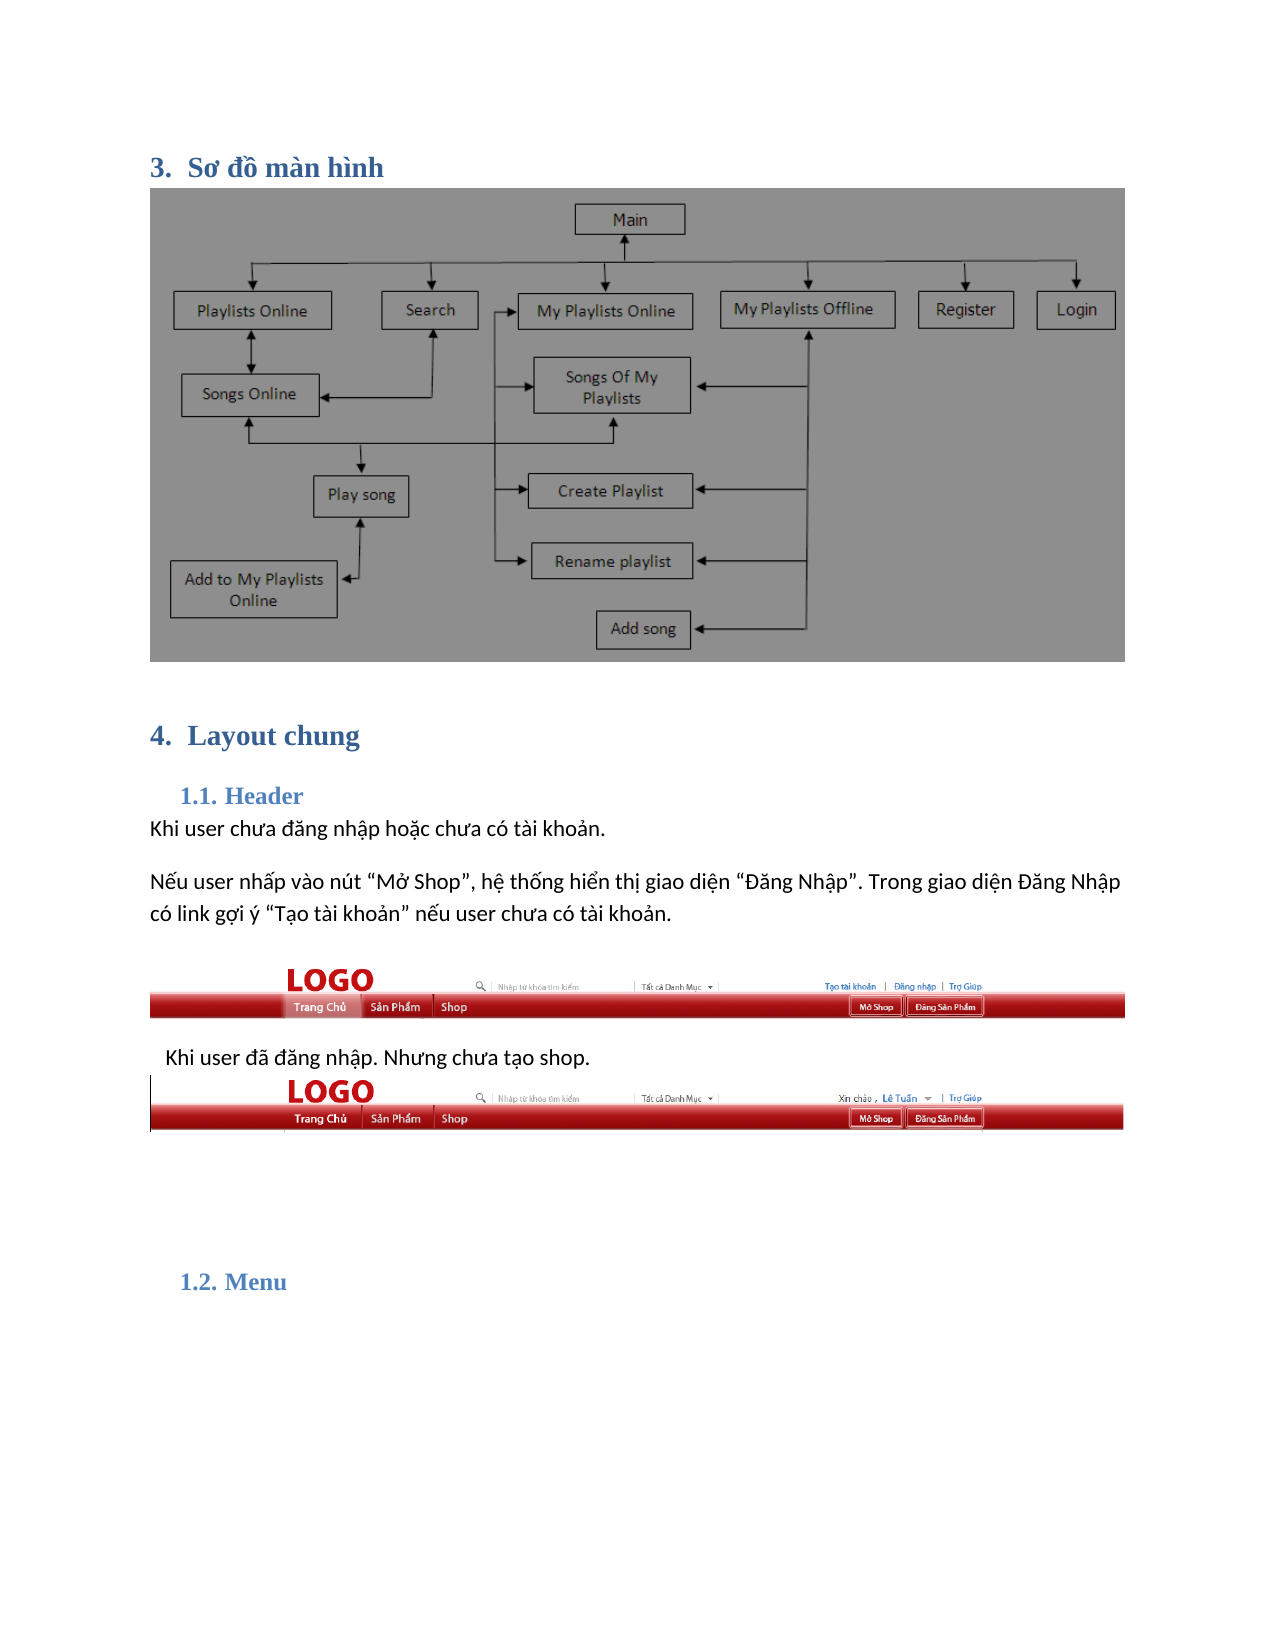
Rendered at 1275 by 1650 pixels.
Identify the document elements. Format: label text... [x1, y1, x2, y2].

subtitle Layout chung [150, 718, 1125, 751]
subtitle Sơ đồ màn hình [150, 150, 1125, 183]
subtitle Menu [179, 1267, 1125, 1296]
picture [150, 952, 1125, 1019]
picture [150, 1075, 1124, 1132]
text Khi user chưa đăng nhập hoặc chưa có tài khoản. [150, 814, 1125, 842]
picture [150, 188, 1125, 662]
subtitle Header [179, 781, 1125, 810]
text Nếu user nhấp vào nút “Mở Shop”, hệ thống hiển thị giao diện “Đăng Nhập”. Trong giao diện Đăng Nhập có link gợi ý “Tạo tài khoản” nếu user chưa có tài khoản. [150, 867, 1125, 928]
